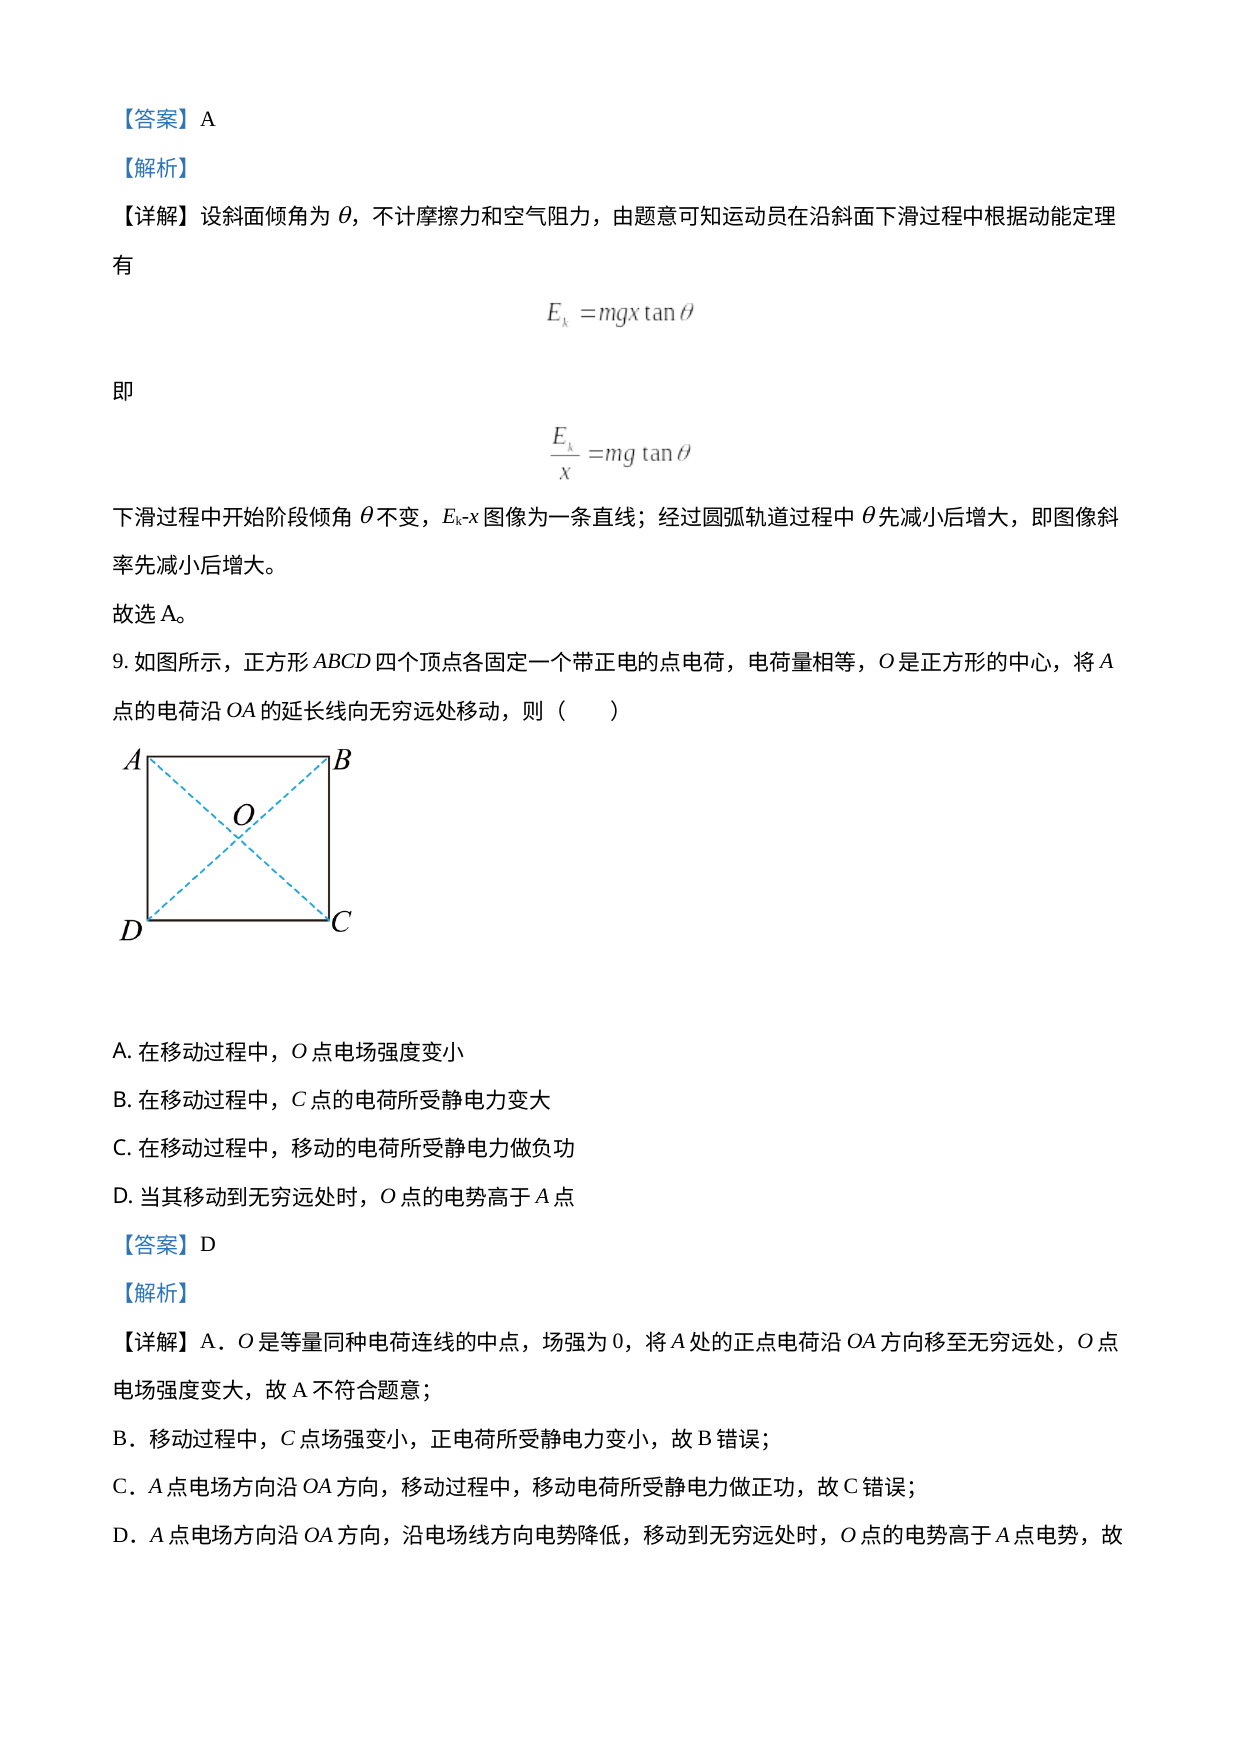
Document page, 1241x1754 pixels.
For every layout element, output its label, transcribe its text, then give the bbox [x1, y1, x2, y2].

text 【答案】A [112, 102, 1128, 134]
text 【详解】设斜面倾角为θ，不计摩擦力和空气阻力，由题意可知运动员在沿斜面下滑过程中根据动能定理有 [112, 198, 1128, 280]
text 【解析】 [112, 1276, 1128, 1308]
picture [112, 741, 358, 945]
text 故选A。 [112, 596, 1128, 629]
text 下滑过程中开始阶段倾角θ不变，Ek-x图像为一条直线；经过圆弧轨道过程中θ先减小后增大，即图像斜率先减小后增大。 [112, 499, 1128, 580]
text C. 在移动过程中，移动的电荷所受静电力做负功 [112, 1131, 1128, 1163]
text A. 在移动过程中，O点电场强度变小 [112, 1034, 1128, 1067]
text 9. 如图所示，正方形ABCD四个顶点各固定一个带正电的点电荷，电荷量相等，O是正方形的中心，将A点的电荷沿OA的延长线向无穷远处移动，则（ ） [112, 644, 1128, 726]
text C．A点电场方向沿OA方向，移动过程中，移动电荷所受静电力做正功，故C错误； [112, 1469, 1128, 1502]
text B. 在移动过程中，C点的电荷所受静电力变大 [112, 1082, 1128, 1115]
text 【答案】D [112, 1227, 1128, 1260]
text 【详解】A．O是等量同种电荷连线的中点，场强为0，将A处的正点电荷沿OA方向移至无穷远处，O点电场强度变大，故A不符合题意； [112, 1324, 1128, 1405]
text 【解析】 [112, 150, 1128, 183]
text D. 当其移动到无穷远处时，O点的电势高于A点 [112, 1179, 1128, 1212]
text 即 [112, 373, 1128, 406]
text B．移动过程中，C点场强变小，正电荷所受静电力变小，故B错误； [112, 1421, 1128, 1454]
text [112, 1518, 1128, 1550]
